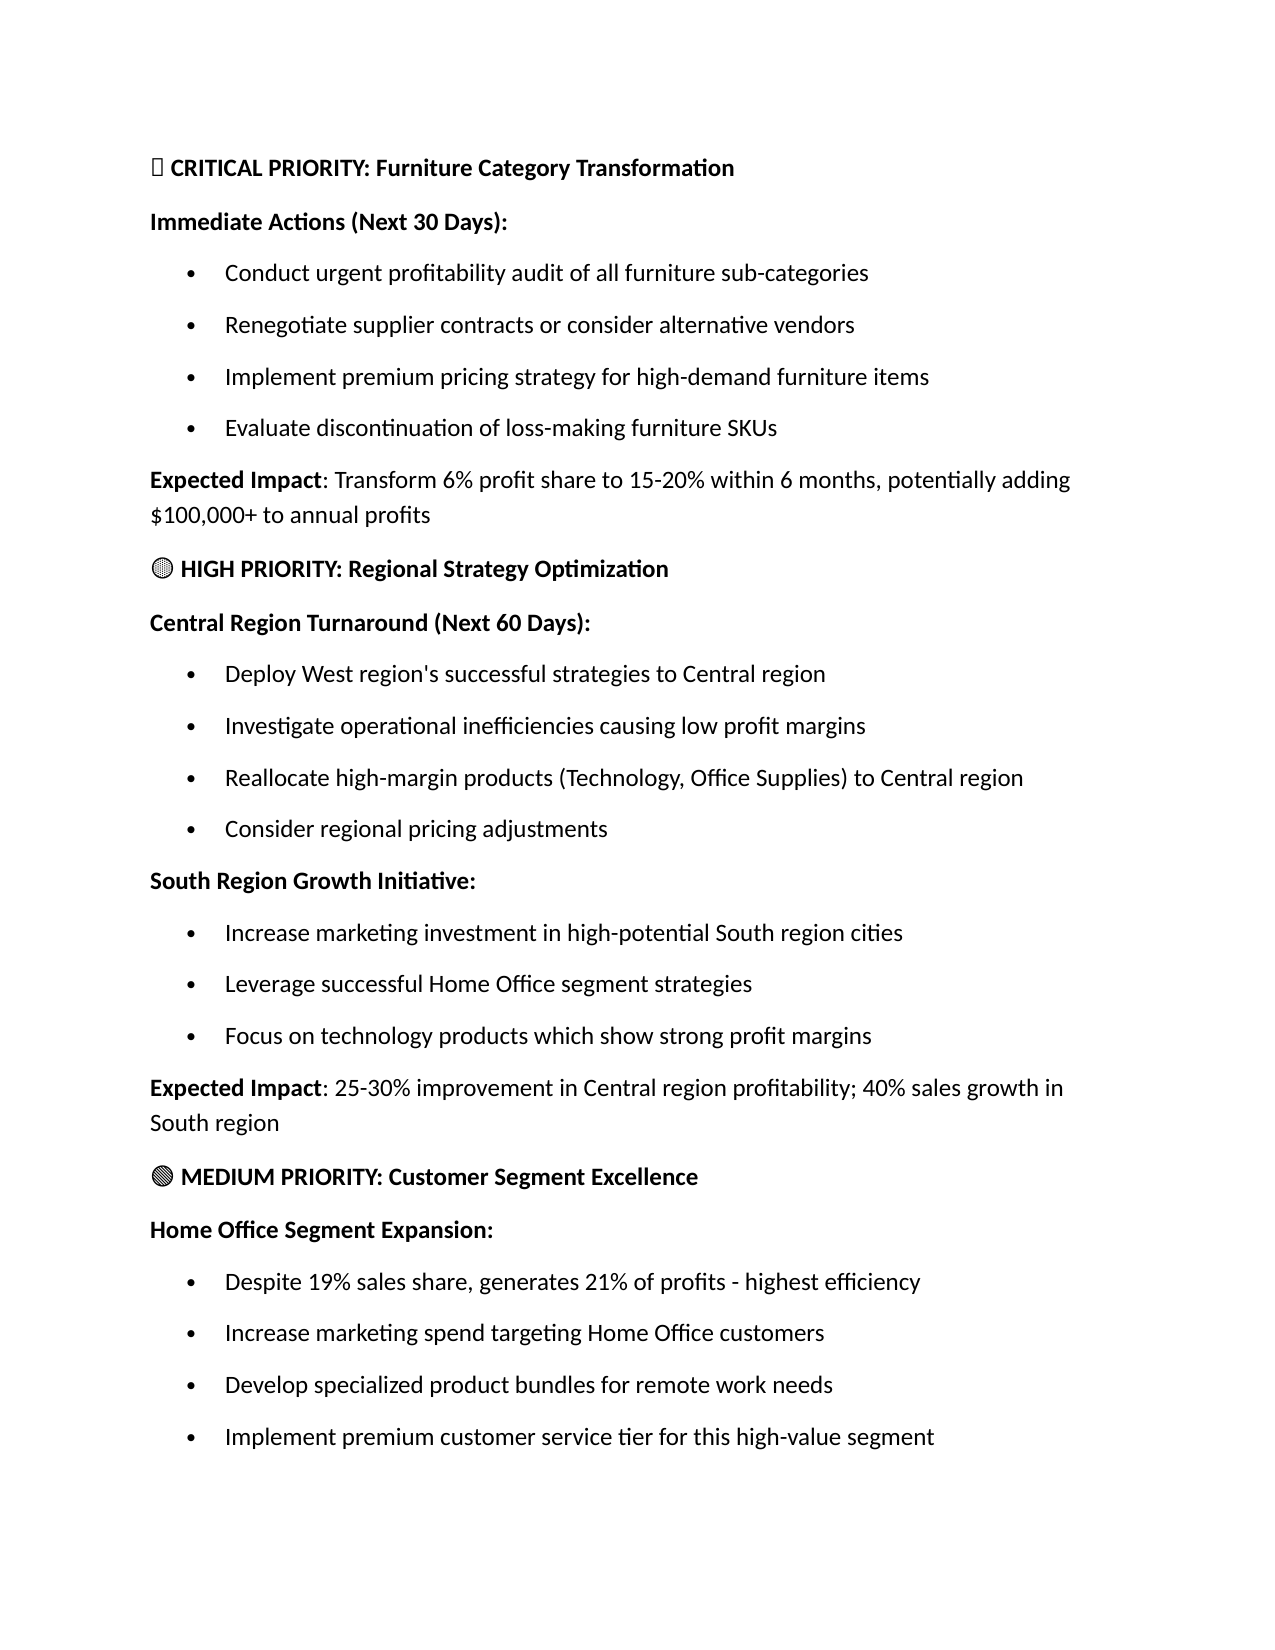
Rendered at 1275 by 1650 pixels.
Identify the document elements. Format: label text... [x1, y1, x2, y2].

list Despite 19% sales share, generates 21% of profits - highest efficiency [187, 1266, 1125, 1296]
list Increase marketing spend targeting Home Office customers [187, 1317, 1125, 1348]
text Home Office Segment Expansion: [150, 1214, 1125, 1245]
list Deploy West region's successful strategies to Central region [187, 658, 1125, 689]
text Immediate Actions (Next 30 Days): [150, 206, 1125, 236]
list Evaluate discontinuation of loss-making furniture SKUs [187, 412, 1125, 443]
list Renegotiate supplier contracts or consider alternative vendors [187, 309, 1125, 340]
text Expected Impact: Transform 6% profit share to 15-20% within 6 months, potentially adding $100,000+ to annual profits [150, 464, 1125, 530]
text 🟡 HIGH PRIORITY: Regional Strategy Optimization [150, 551, 1125, 585]
text 🟢 MEDIUM PRIORITY: Customer Segment Excellence [150, 1158, 1125, 1192]
text Central Region Turnaround (Next 60 Days): [150, 607, 1125, 637]
list Implement premium customer service tier for this high-value segment [187, 1421, 1125, 1451]
list Implement premium pricing strategy for high-demand furniture items [187, 361, 1125, 391]
text Expected Impact: 25-30% improvement in Central region profitability; 40% sales growth in South region [150, 1072, 1125, 1137]
list Conduct urgent profitability audit of all furniture sub-categories [187, 257, 1125, 288]
text 🔴 CRITICAL PRIORITY: Furniture Category Transformation [150, 150, 1125, 184]
list Reallocate high-margin products (Technology, Office Supplies) to Central region [187, 762, 1125, 792]
text South Region Growth Initiative: [150, 865, 1125, 896]
list Investigate operational inefficiencies causing low profit margins [187, 710, 1125, 741]
list Increase marketing investment in high-potential South region cities [187, 917, 1125, 947]
list Consider regional pricing adjustments [187, 813, 1125, 844]
list Develop specialized product bundles for remote work needs [187, 1369, 1125, 1400]
list Leverage successful Home Office segment strategies [187, 968, 1125, 999]
list Focus on technology products which show strong profit margins [187, 1020, 1125, 1051]
